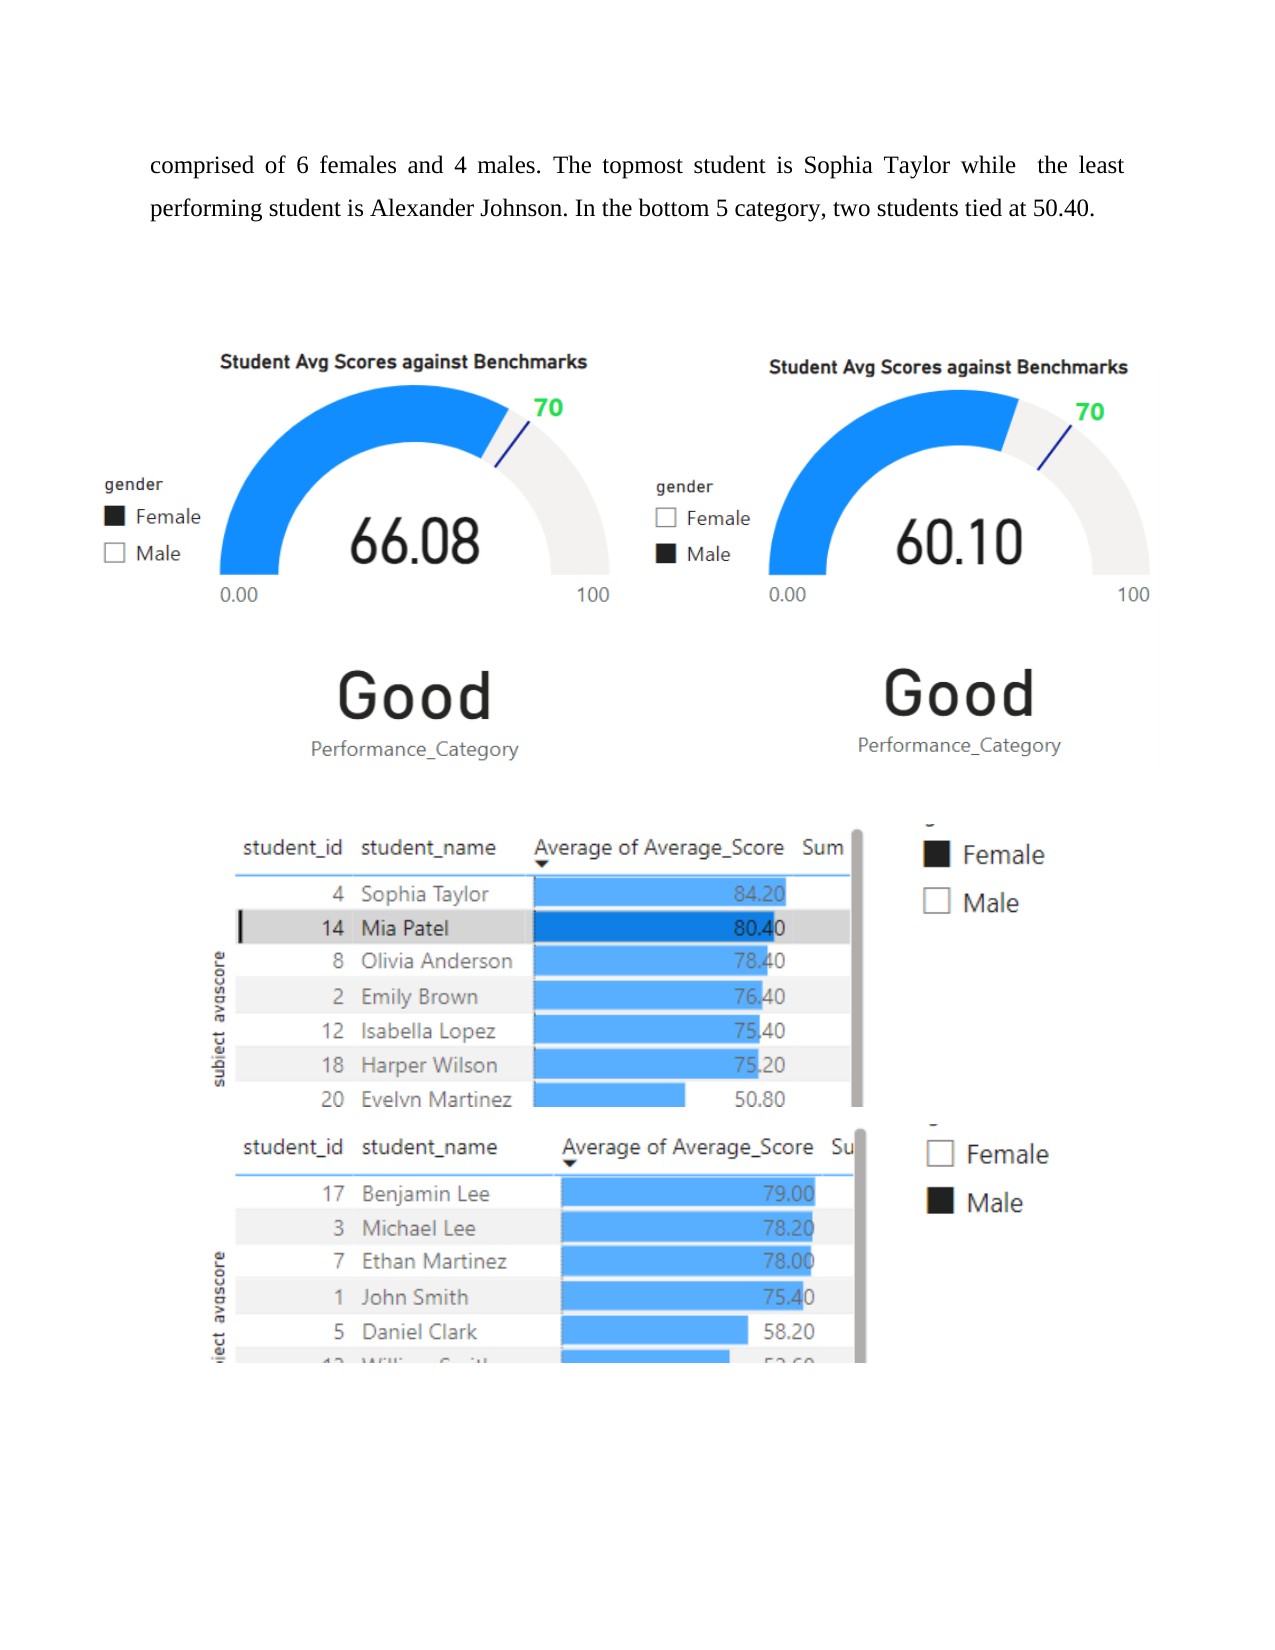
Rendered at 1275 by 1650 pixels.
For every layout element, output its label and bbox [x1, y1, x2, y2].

picture [209, 824, 1065, 1107]
picture [209, 1124, 1063, 1363]
picture [643, 355, 1160, 766]
text [150, 150, 1125, 222]
picture [98, 346, 620, 766]
